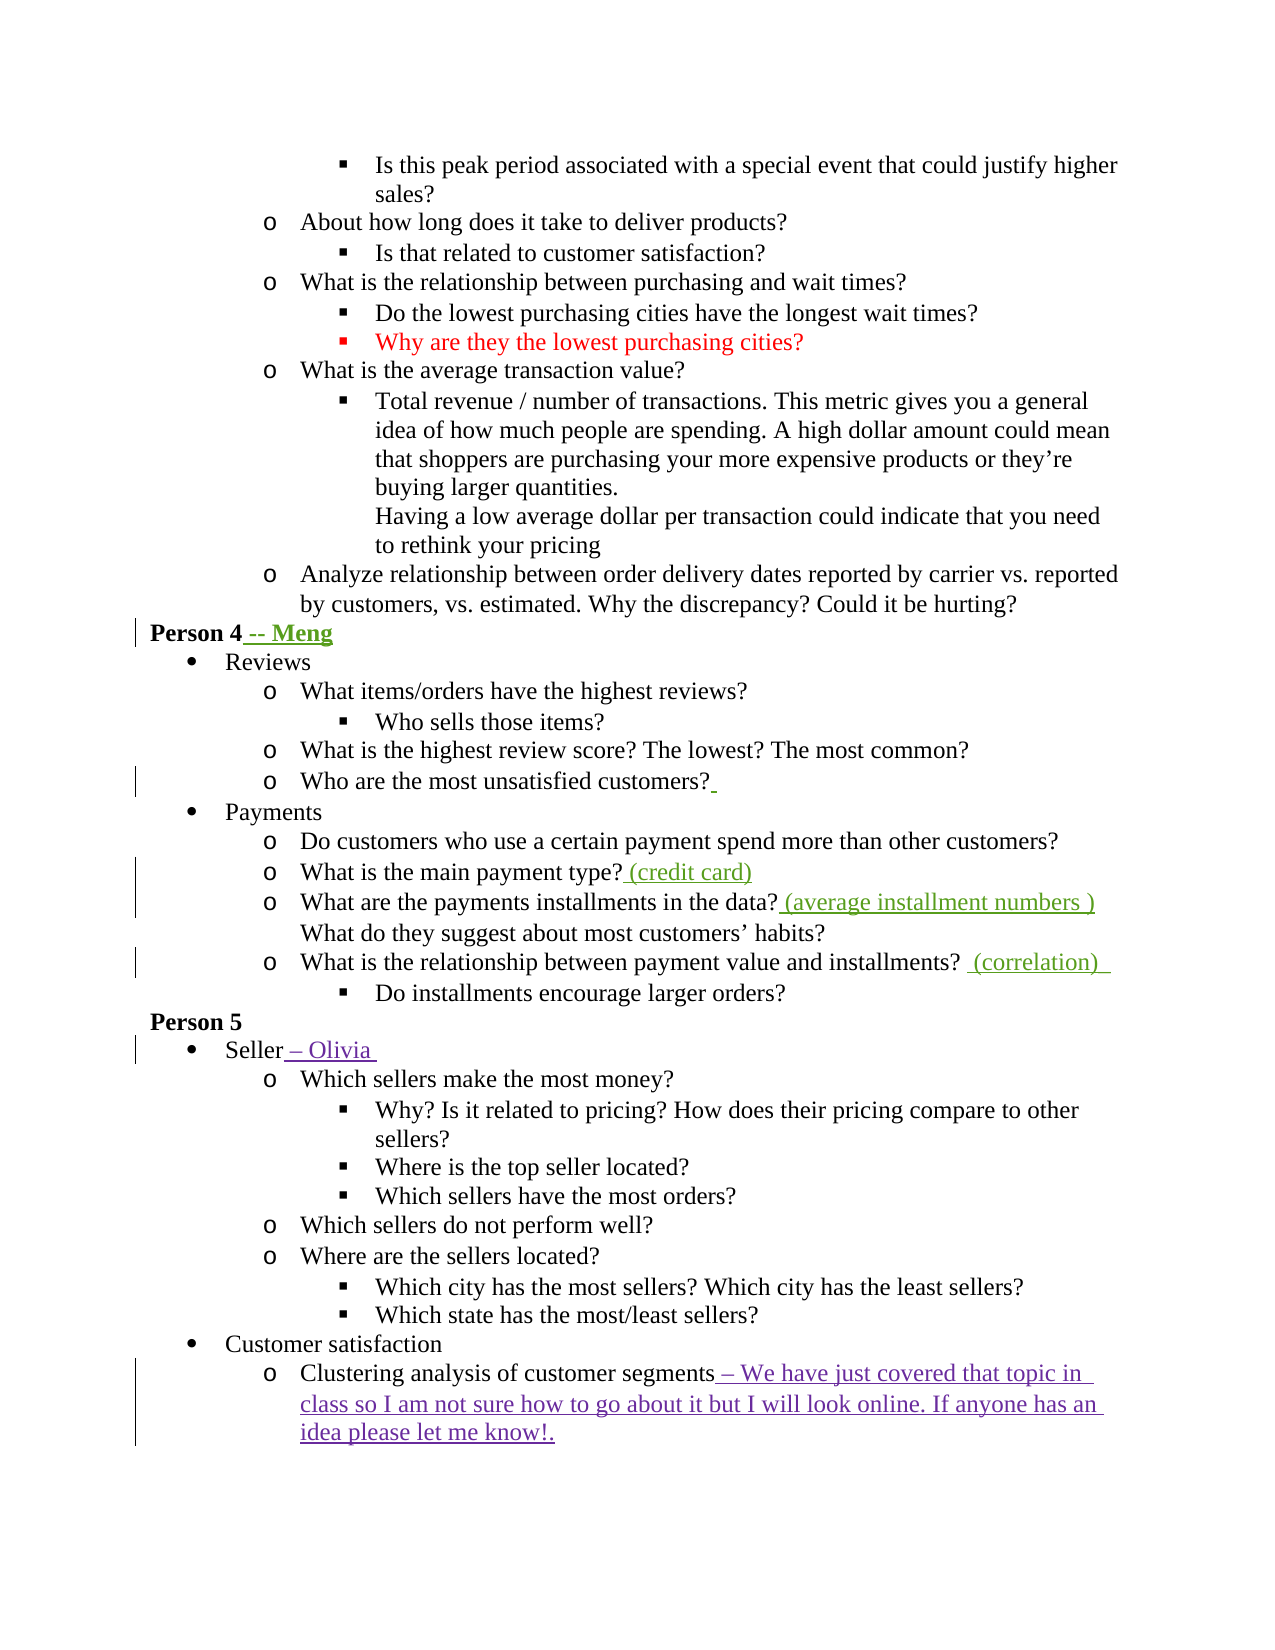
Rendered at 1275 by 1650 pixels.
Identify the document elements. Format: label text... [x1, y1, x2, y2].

list Do the lowest purchasing cities have the longest wait times? [337, 298, 1125, 327]
list What is the relationship between payment value and installments? [262, 947, 1125, 978]
list Which city has the most sellers? Which city has the least sellers? [337, 1272, 1125, 1300]
list Is that related to customer satisfaction? [337, 238, 1125, 267]
list What items/orders have the highest reviews? [262, 676, 1125, 707]
list Which state has the most/least sellers? [337, 1300, 1125, 1329]
list Where are the sellers located? [262, 1241, 1125, 1272]
text Having a low average dollar per transaction could indicate that you need to rethink your pricing [375, 501, 1125, 559]
list What is the main payment type? [262, 857, 1125, 887]
list What is the relationship between purchasing and wait times? [262, 267, 1125, 298]
list Who sells those items? [337, 707, 1125, 735]
list Do customers who use a certain payment spend more than other customers? [262, 826, 1125, 857]
list Why are they the lowest purchasing cities? [337, 327, 1125, 355]
list What are the payments installments in the data? What do they suggest about most customers’ habits? [262, 887, 1125, 947]
list Customer satisfaction [187, 1329, 1125, 1358]
list Total revenue / number of transactions. This metric gives you a general idea of how much people are spending. A high dollar amount could mean that shoppers are purchasing your more expensive products or they’re buying larger quantities. [337, 386, 1125, 501]
list Do installments encourage larger orders? [337, 978, 1125, 1007]
list Which sellers have the most orders? [337, 1181, 1125, 1210]
list About how long does it take to deliver products? [262, 207, 1125, 238]
text Person 4 [150, 618, 1125, 647]
list Seller [187, 1035, 1125, 1064]
list What is the average transaction value? [262, 355, 1125, 386]
list Why? Is it related to pricing? How does their pricing compare to other sellers? [337, 1095, 1125, 1152]
list Where is the top seller located? [337, 1152, 1125, 1181]
text Person 5 [150, 1007, 1125, 1035]
list What is the highest review score? The lowest? The most common? [262, 735, 1125, 766]
list Analyze relationship between order delivery dates reported by carrier vs. reported by customers, vs. estimated. Why the discrepancy? Could it be hurting? [262, 559, 1125, 618]
list Clustering analysis of customer segments [262, 1358, 1125, 1446]
list Is this peak period associated with a special event that could justify higher sales? [337, 150, 1125, 207]
list Payments [187, 797, 1125, 826]
list Who are the most unsatisfied customers? [262, 766, 1125, 797]
list Reviews [187, 647, 1125, 676]
list Which sellers make the most money? [262, 1064, 1125, 1095]
list Which sellers do not perform well? [262, 1210, 1125, 1241]
